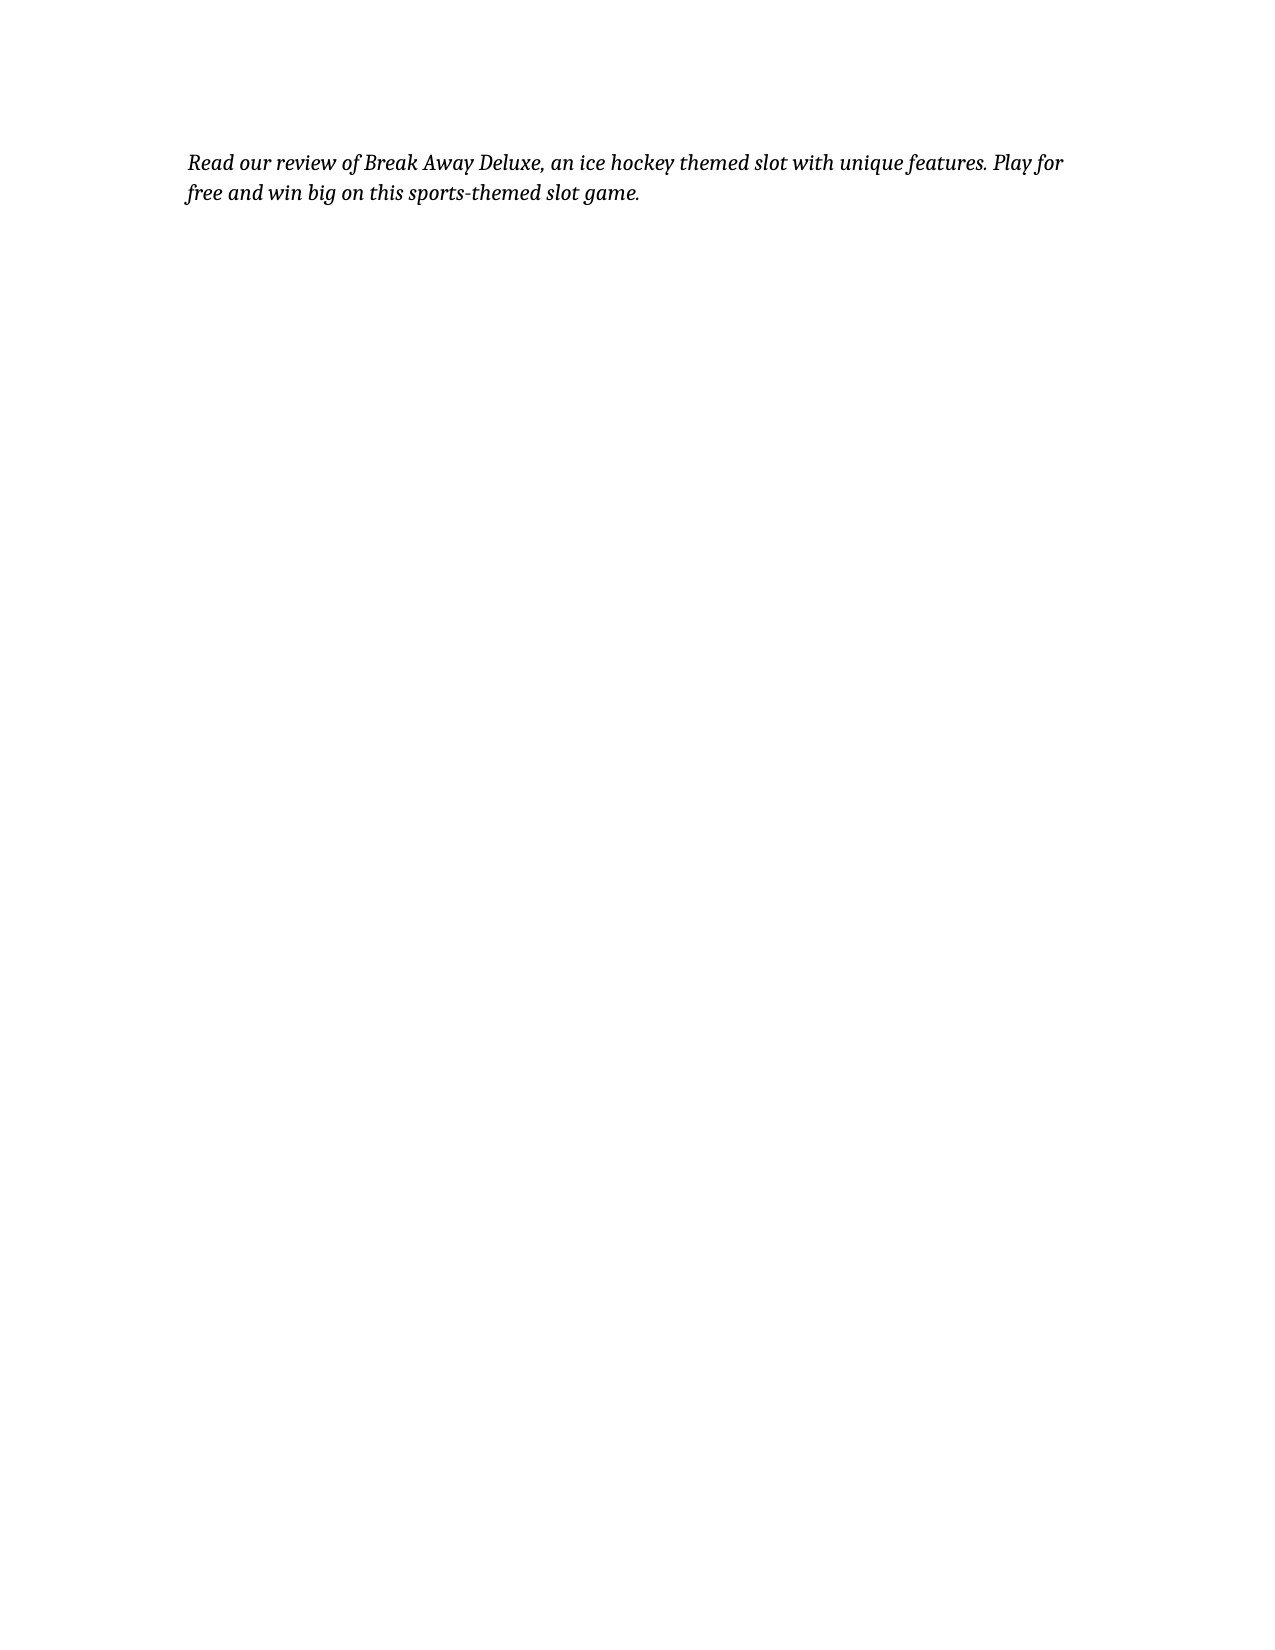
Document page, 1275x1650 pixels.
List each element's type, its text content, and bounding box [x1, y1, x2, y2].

text Read our review of Break Away Deluxe, an ice hockey themed slot with unique features. Play for free and win big on this sports-themed slot game. [187, 150, 1087, 207]
